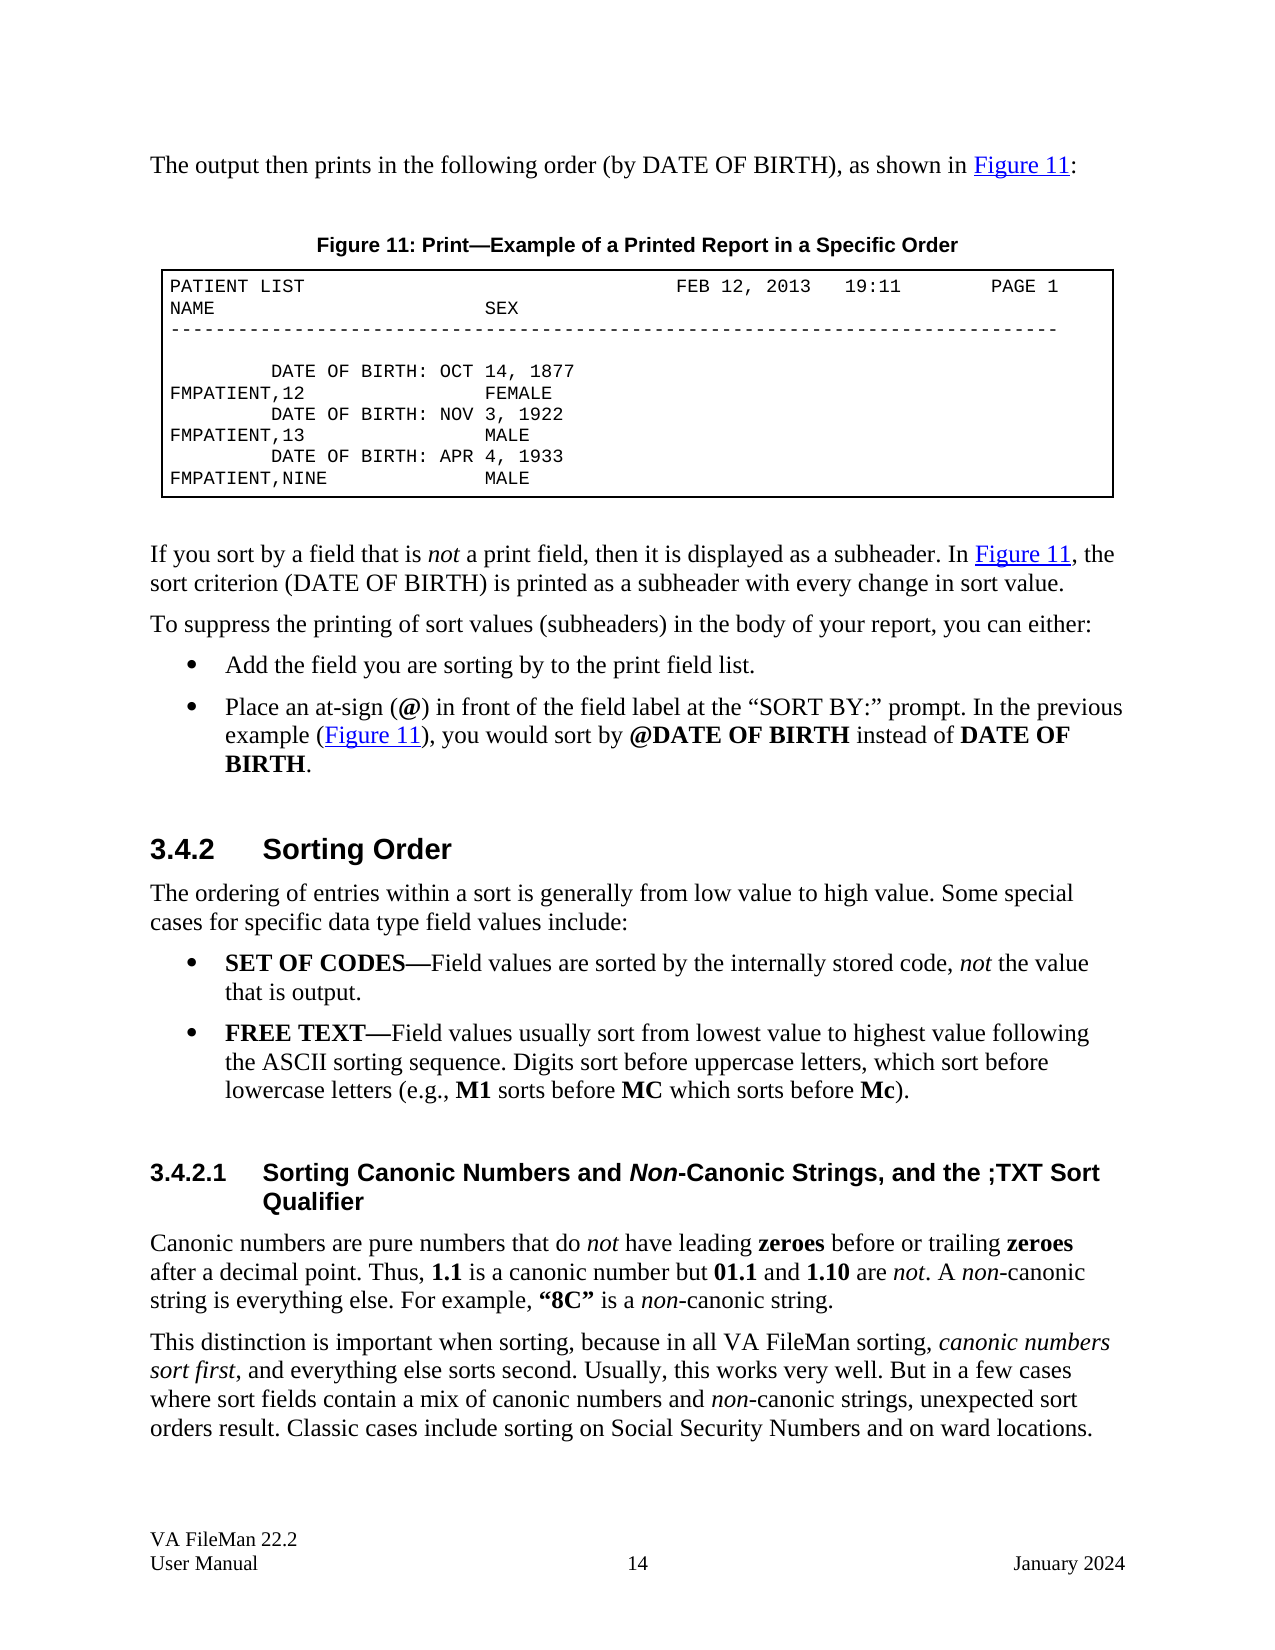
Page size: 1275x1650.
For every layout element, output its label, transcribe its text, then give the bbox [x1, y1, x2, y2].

list SET OF CODES—Field values are sorted by the internally stored code, not the value that is output. [187, 948, 1125, 1005]
text This distinction is important when sorting, because in all VA FileMan sorting, canonic numbers sort first, and everything else sorts second. Usually, this works very well. But in a few cases where sort fields contain a mix of canonic numbers and non-canonic strings, unexpected sort orders result. Classic cases include sorting on Social Security Numbers and on ward locations. [150, 1327, 1125, 1442]
text NAME SEX [163, 290, 1112, 311]
text To suppress the printing of sort values (subheaders) in the body of your report, you can either: [150, 609, 1125, 638]
text DATE OF BIRTH: NOV 3, 1922 [163, 396, 1112, 418]
text PATIENT LIST FEB 12, 2013 19:11 PAGE 1 [163, 271, 1112, 290]
list Place an at-sign (@) in front of the field label at the “SORT BY:” prompt. In the previous example (Figure 11), you would sort by @DATE OF BIRTH instead of DATE OF BIRTH. [187, 692, 1125, 778]
text The output then prints in the following order (by DATE OF BIRTH), as shown in Figure 11: [150, 150, 1125, 179]
text DATE OF BIRTH: OCT 14, 1877 [163, 354, 1112, 375]
text FMPATIENT,NINE MALE [163, 460, 1112, 496]
subtitle Sorting Canonic Numbers and Non-Canonic Strings, and the ;TXT Sort Qualifier [150, 1158, 1125, 1215]
list FREE TEXT—Field values usually sort from lowest value to highest value following the ASCII sorting sequence. Digits sort before uppercase letters, which sort before lowercase letters (e.g., M1 sorts before MC which sorts before Mc). [187, 1018, 1125, 1104]
text If you sort by a field that is not a print field, then it is displayed as a subheader. In Figure 11, the sort criterion (DATE OF BIRTH) is printed as a subheader with every change in sort value. [150, 539, 1125, 597]
text DATE OF BIRTH: APR 4, 1933 [163, 439, 1112, 460]
subtitle Sorting Order [150, 832, 1125, 865]
text FMPATIENT,12 FEMALE [163, 375, 1112, 396]
text The ordering of entries within a sort is generally from low value to high value. Some special cases for specific data type field values include: [150, 878, 1125, 935]
list Add the field you are sorting by to the print field list. [187, 651, 1125, 679]
text FMPATIENT,13 MALE [163, 418, 1112, 439]
text ------------------------------------------------------------------------------- [163, 311, 1112, 341]
text Canonic numbers are pure numbers that do not have leading zeroes before or trailing zeroes after a decimal point. Thus, 1.1 is a canonic number but 01.1 and 1.10 are not. A non-canonic string is everything else. For example, “8C” is a non-canonic string. [150, 1228, 1125, 1314]
